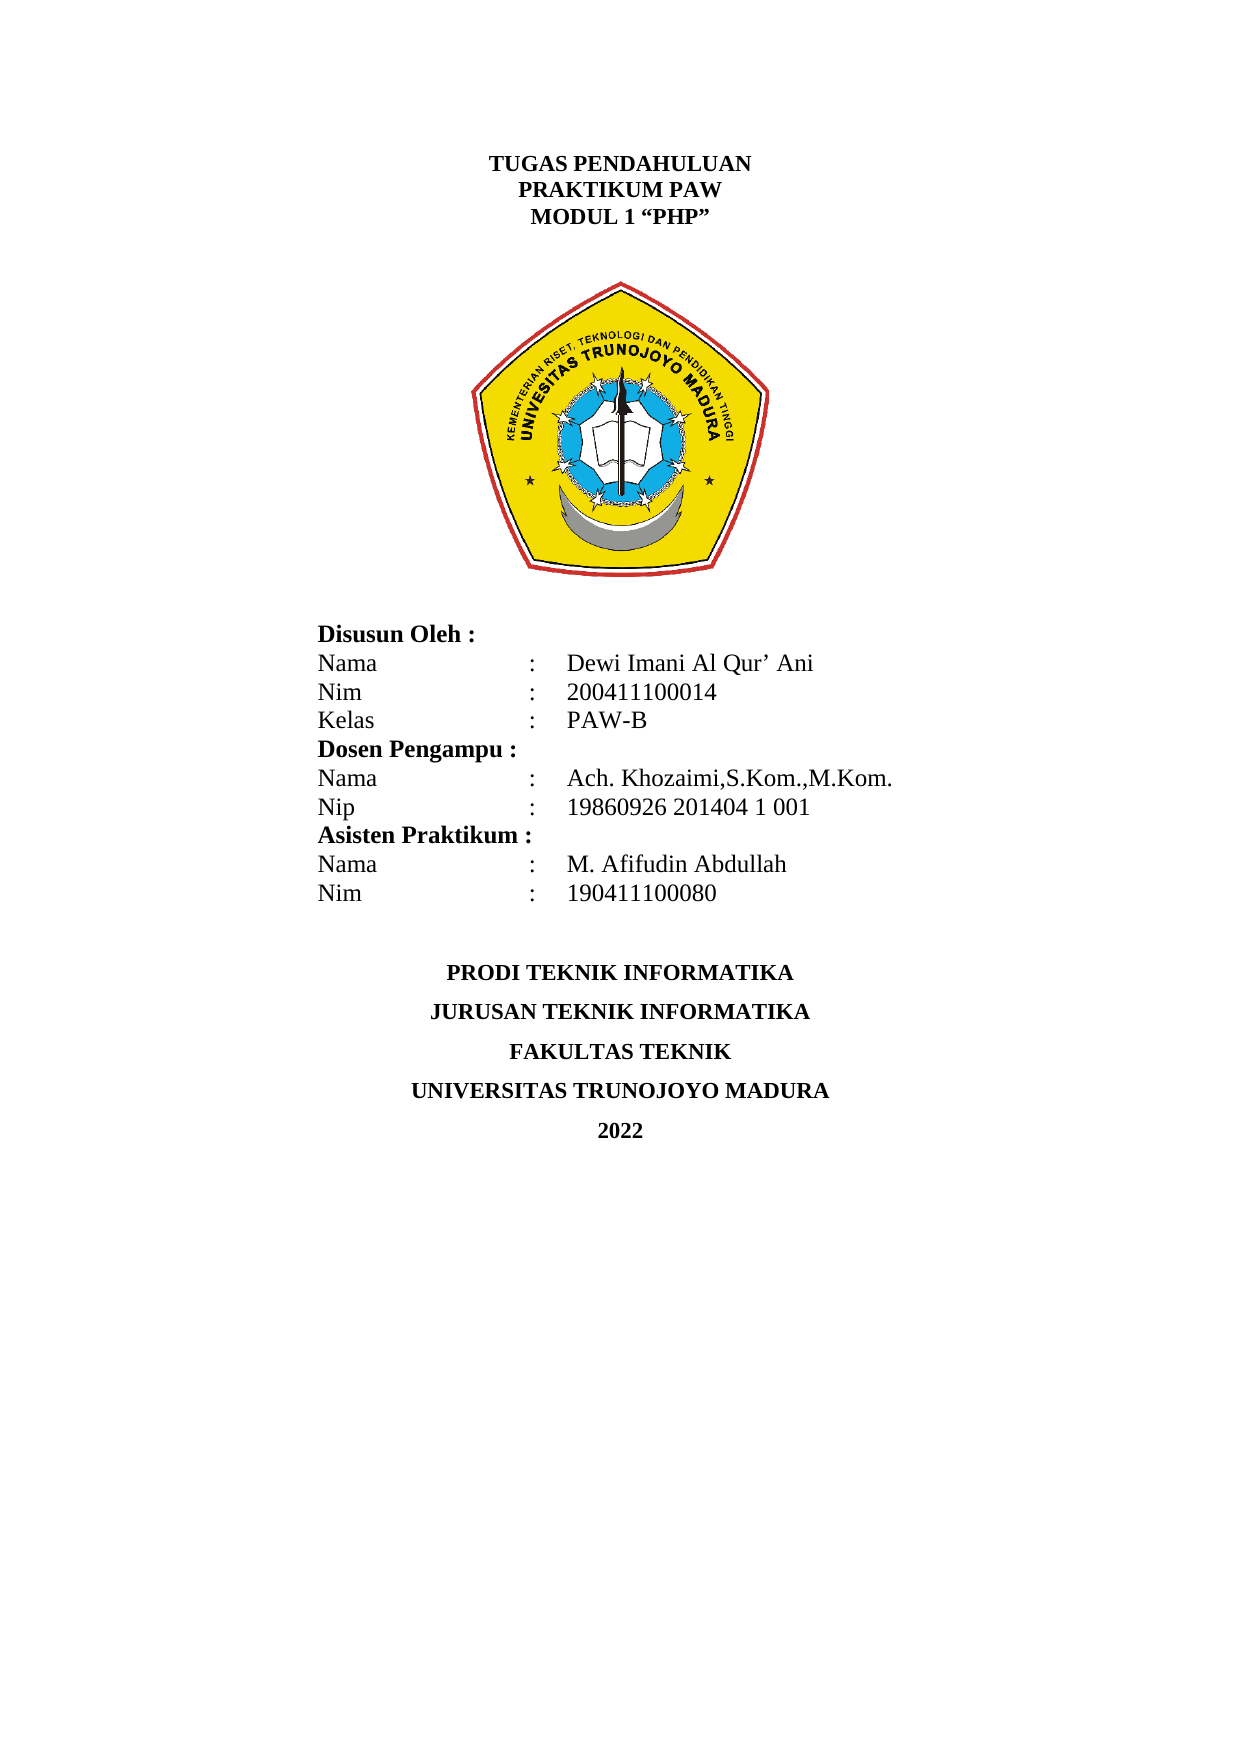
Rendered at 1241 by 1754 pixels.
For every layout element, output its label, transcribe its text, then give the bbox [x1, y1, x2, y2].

table_cell Nim [306, 677, 508, 706]
text UNIVERSITAS TRUNOJOYO MADURA [150, 1077, 1090, 1104]
table_cell Nama [306, 648, 508, 677]
table_cell 200411100014 [555, 677, 934, 706]
table_cell PAW-B [555, 706, 934, 734]
text JURUSAN TEKNIK INFORMATIKA FAKULTAS TEKNIK [150, 998, 1090, 1064]
table_cell Nama [306, 763, 508, 792]
table_cell : [509, 677, 555, 706]
table_cell Nim [306, 878, 508, 907]
table_cell Dewi Imani Al Qur’ Ani [555, 648, 934, 677]
table_cell : [509, 648, 555, 677]
text MODUL 1 “PHP” [150, 203, 1090, 229]
text 2022 [150, 1117, 1090, 1143]
table_cell : [509, 849, 555, 878]
table_cell Asisten Praktikum : [306, 821, 934, 849]
picture [471, 281, 770, 577]
table_cell Dosen Pengampu : [306, 734, 934, 763]
table_cell : [509, 792, 555, 821]
table_cell Nama [306, 849, 508, 878]
table_cell Ach. Khozaimi,S.Kom.,M.Kom. [555, 763, 934, 792]
table_cell 19860926 201404 1 001 [555, 792, 934, 821]
table_cell Nip [306, 792, 508, 821]
table_cell 190411100080 [555, 878, 934, 907]
table_cell Kelas [306, 706, 508, 734]
table_cell : [509, 878, 555, 907]
text TUGAS PENDAHULUAN [150, 150, 1090, 176]
text PRAKTIKUM PAW [150, 176, 1090, 203]
table_cell M. Afifudin Abdullah [555, 849, 934, 878]
table_header Disusun Oleh : [306, 619, 934, 648]
table_cell : [509, 763, 555, 792]
table_cell : [509, 706, 555, 734]
text PRODI TEKNIK INFORMATIKA [150, 959, 1090, 985]
